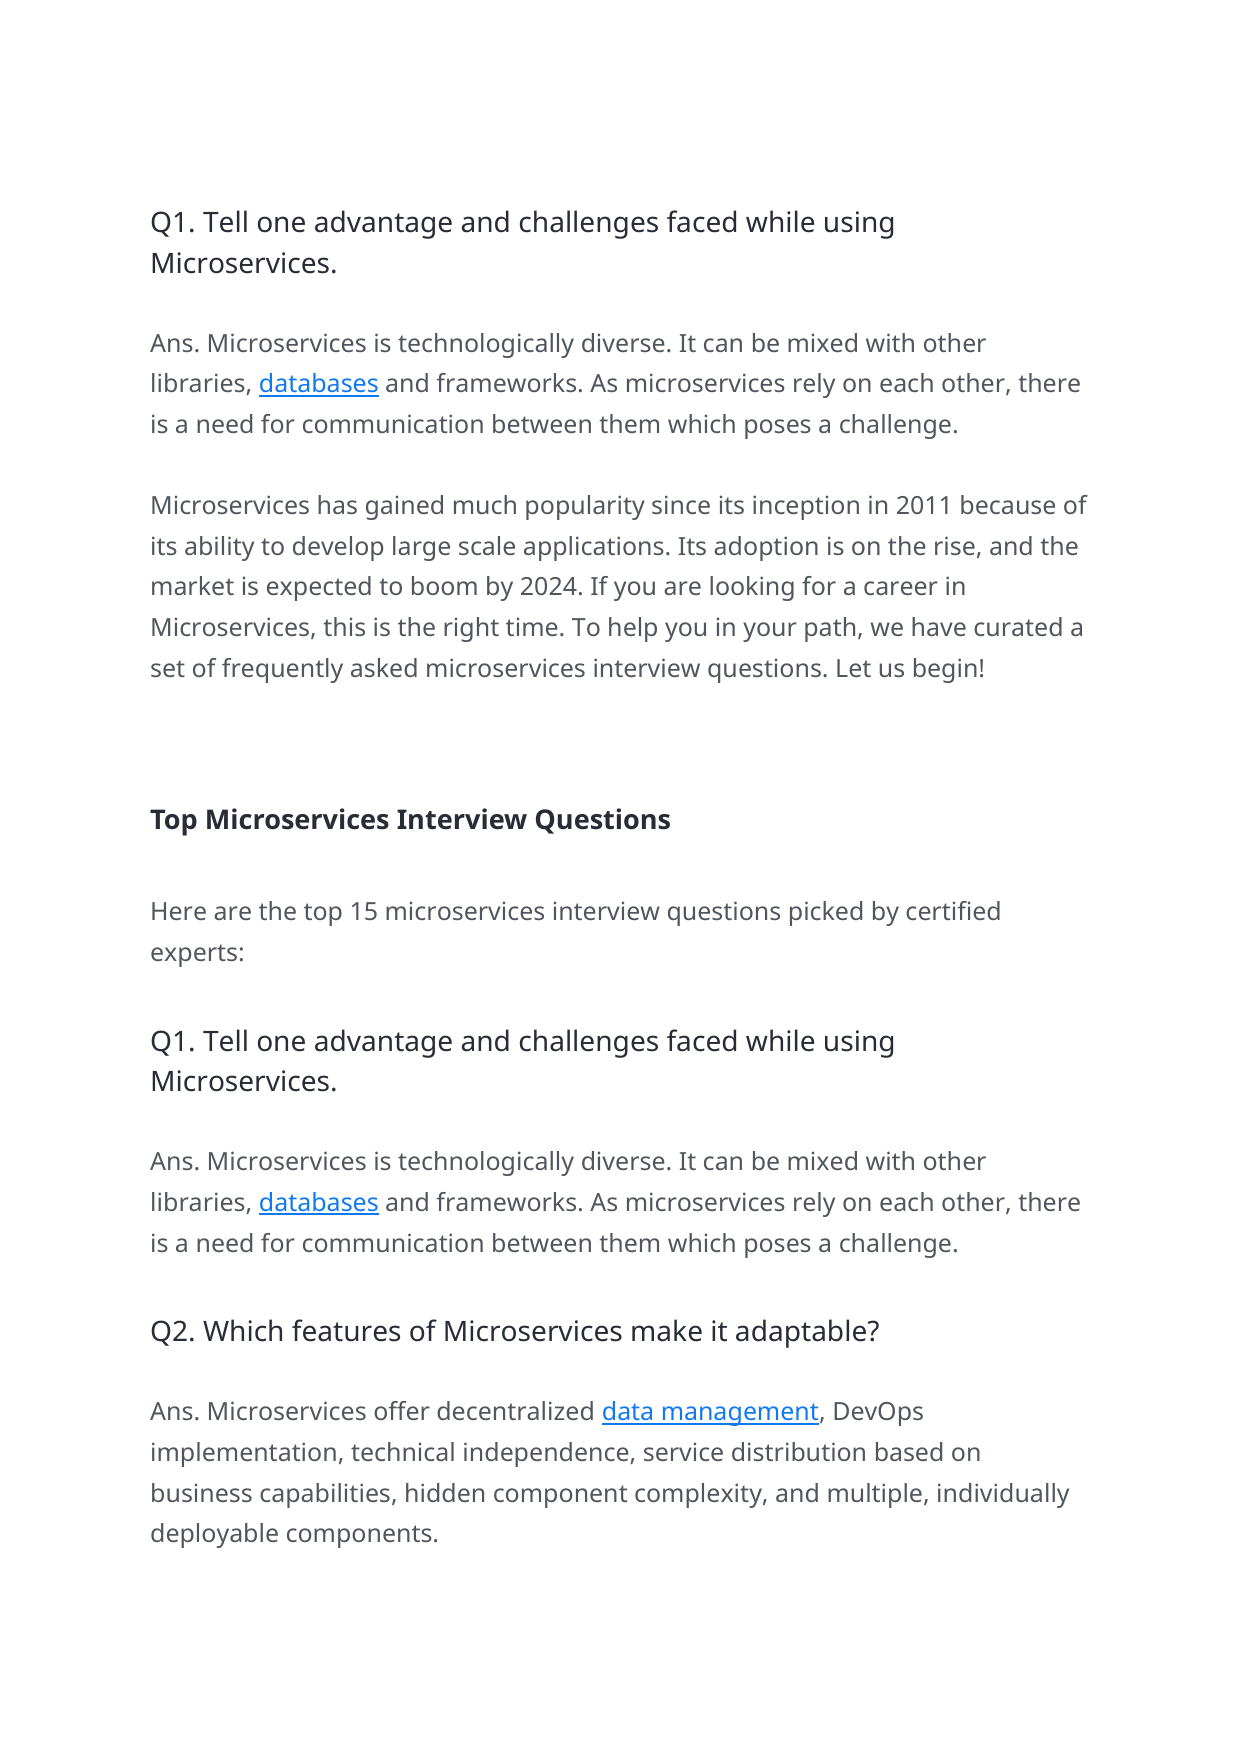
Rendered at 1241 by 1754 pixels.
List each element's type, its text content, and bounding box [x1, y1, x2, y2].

text Q1. Tell one advantage and challenges faced while using Microservices. [150, 200, 1090, 281]
text Ans. Microservices offer decentralized data management, DevOps implementation, technical independence, service distribution based on business capabilities, hidden component complexity, and multiple, individually deployable components. [150, 1387, 1090, 1550]
text Ans. Microservices is technologically diverse. It can be mixed with other libraries, databases and frameworks. As microservices rely on each other, there is a need for communication between them which poses a challenge. [150, 1137, 1090, 1259]
subtitle Top Microservices Interview Questions [150, 784, 1090, 837]
text Here are the top 15 microservices interview questions picked by certified experts: [150, 887, 1090, 969]
text Ans. Microservices is technologically diverse. It can be mixed with other libraries, databases and frameworks. As microservices rely on each other, there is a need for communication between them which poses a challenge. [150, 319, 1090, 441]
subtitle Q1. Tell one advantage and challenges faced while using Microservices. [150, 1019, 1090, 1100]
text Microservices has gained much popularity since its inception in 2011 because of its ability to develop large scale applications. Its adoption is on the rise, and the market is expected to boom by 2024. If you are looking for a career in Microservices, this is the right time. To help you in your path, we have curated a set of frequently asked microservices interview questions. Let us begin! [150, 481, 1090, 684]
subtitle Q2. Which features of Microservices make it adaptable? [150, 1309, 1090, 1350]
